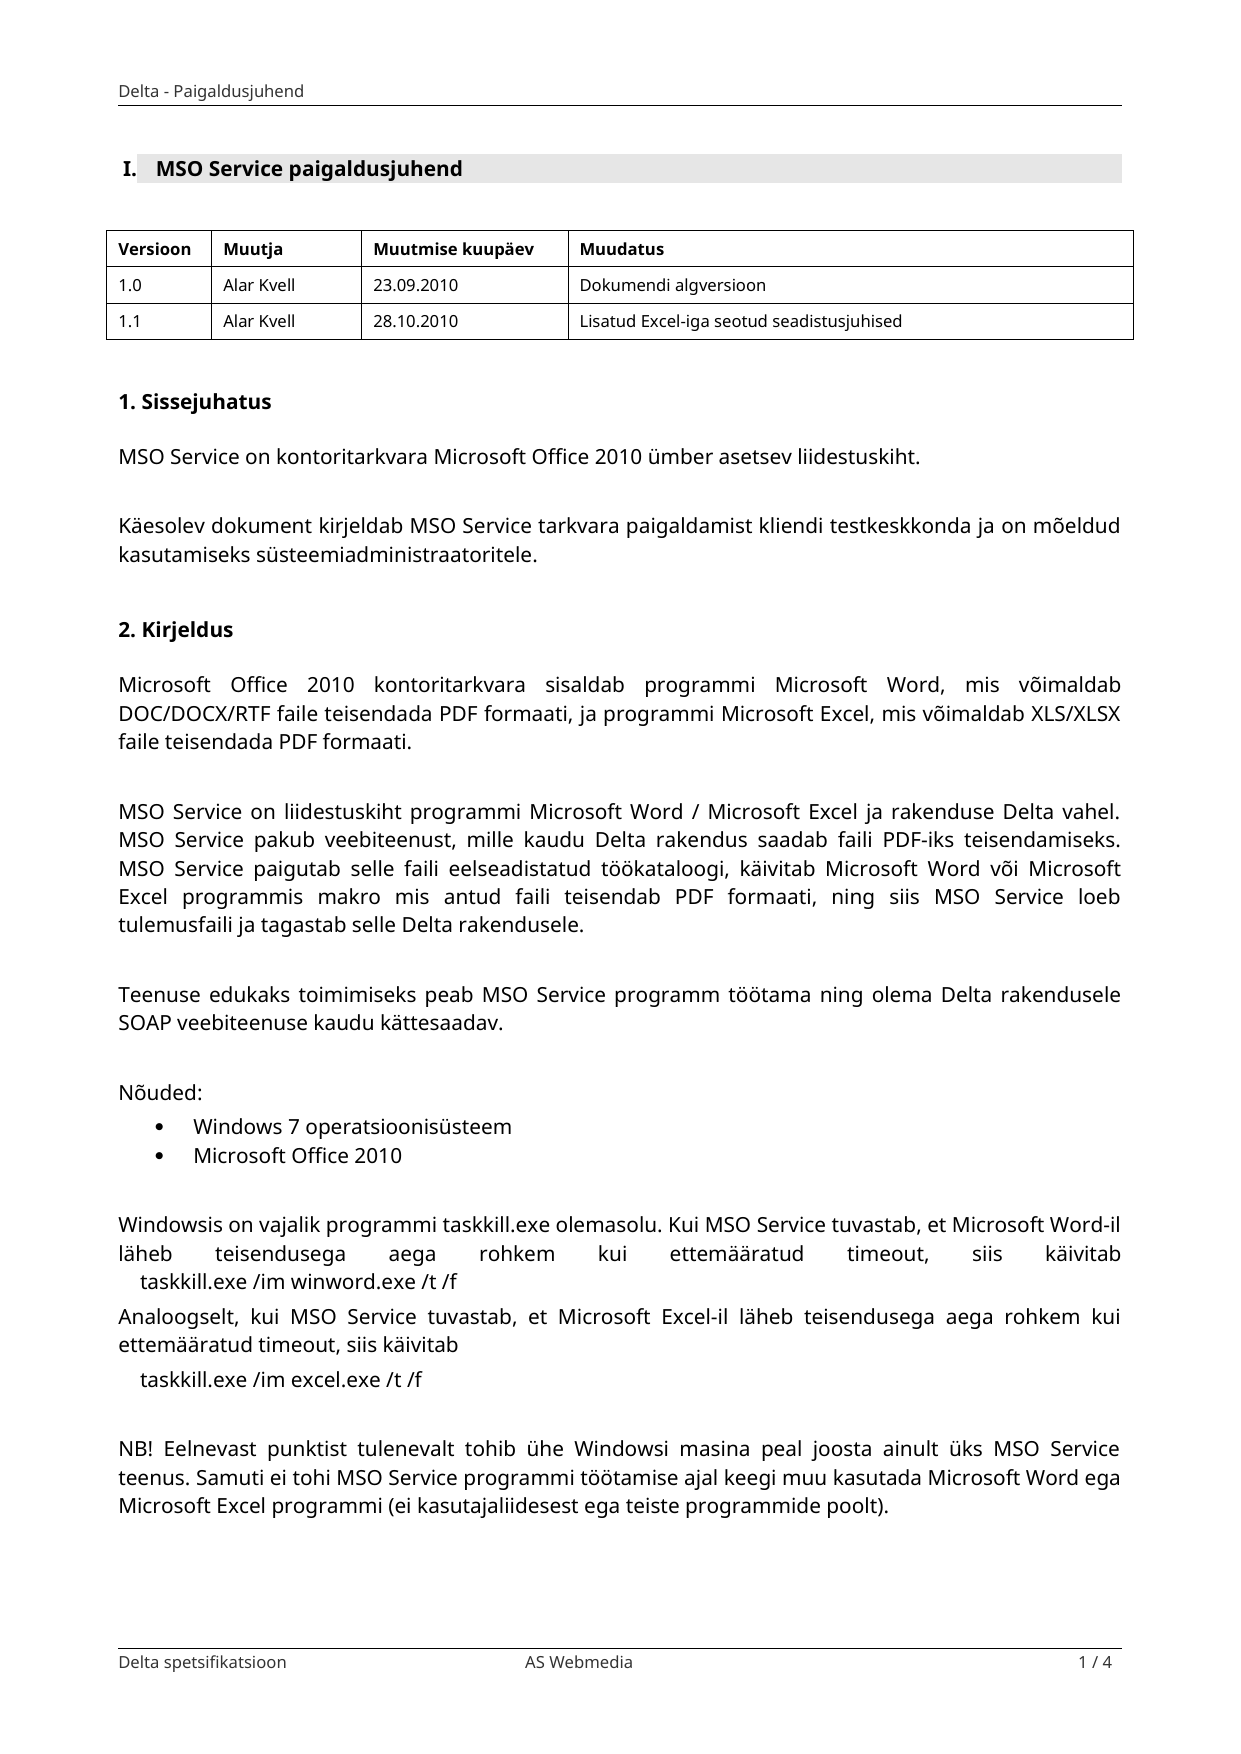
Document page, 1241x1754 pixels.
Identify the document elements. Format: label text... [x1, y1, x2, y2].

table_cell 1.1 [107, 304, 211, 339]
table_cell Lisatud Excel-iga seotud seadistusjuhised [569, 304, 1133, 339]
text taskkill.exe /im excel.exe /t /f [118, 1365, 1122, 1393]
table_header Muudatus [569, 231, 1133, 266]
text Analoogselt, kui MSO Service tuvastab, et Microsoft Excel-il läheb teisendusega aega rohkem kui ettemääratud timeout, siis käivitab [118, 1302, 1122, 1359]
subtitle Sissejuhatus [118, 387, 1122, 415]
table_cell 28.10.2010 [362, 304, 568, 339]
table_header Muutja [212, 231, 361, 266]
text NB! Eelnevast punktist tulenevalt tohib ühe Windowsi masina peal joosta ainult üks MSO Service teenus. Samuti ei tohi MSO Service programmi töötamise ajal keegi muu kasutada Microsoft Word ega Microsoft Excel programmi (ei kasutajaliidesest ega teiste programmide poolt). [118, 1434, 1122, 1519]
table_cell 1.0 [107, 267, 211, 302]
text MSO Service on liidestuskiht programmi Microsoft Word / Microsoft Excel ja rakenduse Delta vahel. MSO Service pakub veebiteenust, mille kaudu Delta rakendus saadab faili PDF-iks teisendamiseks. MSO Service paigutab selle faili eelseadistatud töökataloogi, käivitab Microsoft Word või Microsoft Excel programmis makro mis antud faili teisendab PDF formaati, ning siis MSO Service loeb tulemusfaili ja tagastab selle Delta rakendusele. [118, 797, 1122, 939]
text MSO Service on kontoritarkvara Microsoft Office 2010 ümber asetsev liidestuskiht. [118, 442, 1122, 470]
text Teenuse edukaks toimimiseks peab MSO Service programm töötama ning olema Delta rakendusele SOAP veebiteenuse kaudu kättesaadav. [118, 980, 1122, 1037]
list Windows 7 operatsioonisüsteem [156, 1112, 1122, 1141]
table_header Muutmise kuupäev [362, 231, 568, 266]
subtitle Kirjeldus [118, 615, 1122, 644]
table_cell 23.09.2010 [362, 267, 568, 302]
list Microsoft Office 2010 [156, 1141, 1122, 1169]
text Käesolev dokument kirjeldab MSO Service tarkvara paigaldamist kliendi testkeskkonda ja on mõeldud kasutamiseks süsteemiadministraatoritele. [118, 511, 1122, 568]
table_cell Dokumendi algversioon [569, 267, 1133, 302]
text Windowsis on vajalik programmi taskkill.exe olemasolu. Kui MSO Service tuvastab, et Microsoft Word-il läheb teisendusega aega rohkem kui ettemääratud timeout, siis käivitab taskkill.exe /im winword.exe /t /f [118, 1210, 1122, 1296]
table_cell Alar Kvell [212, 304, 361, 339]
subtitle MSO Service paigaldusjuhend [137, 154, 1122, 183]
table_header Versioon [107, 231, 211, 266]
table_cell Alar Kvell [212, 267, 361, 302]
text Microsoft Office 2010 kontoritarkvara sisaldab programmi Microsoft Word, mis võimaldab DOC/DOCX/RTF faile teisendada PDF formaati, ja programmi Microsoft Excel, mis võimaldab XLS/XLSX faile teisendada PDF formaati. [118, 671, 1122, 756]
text Nõuded: [118, 1078, 1122, 1106]
